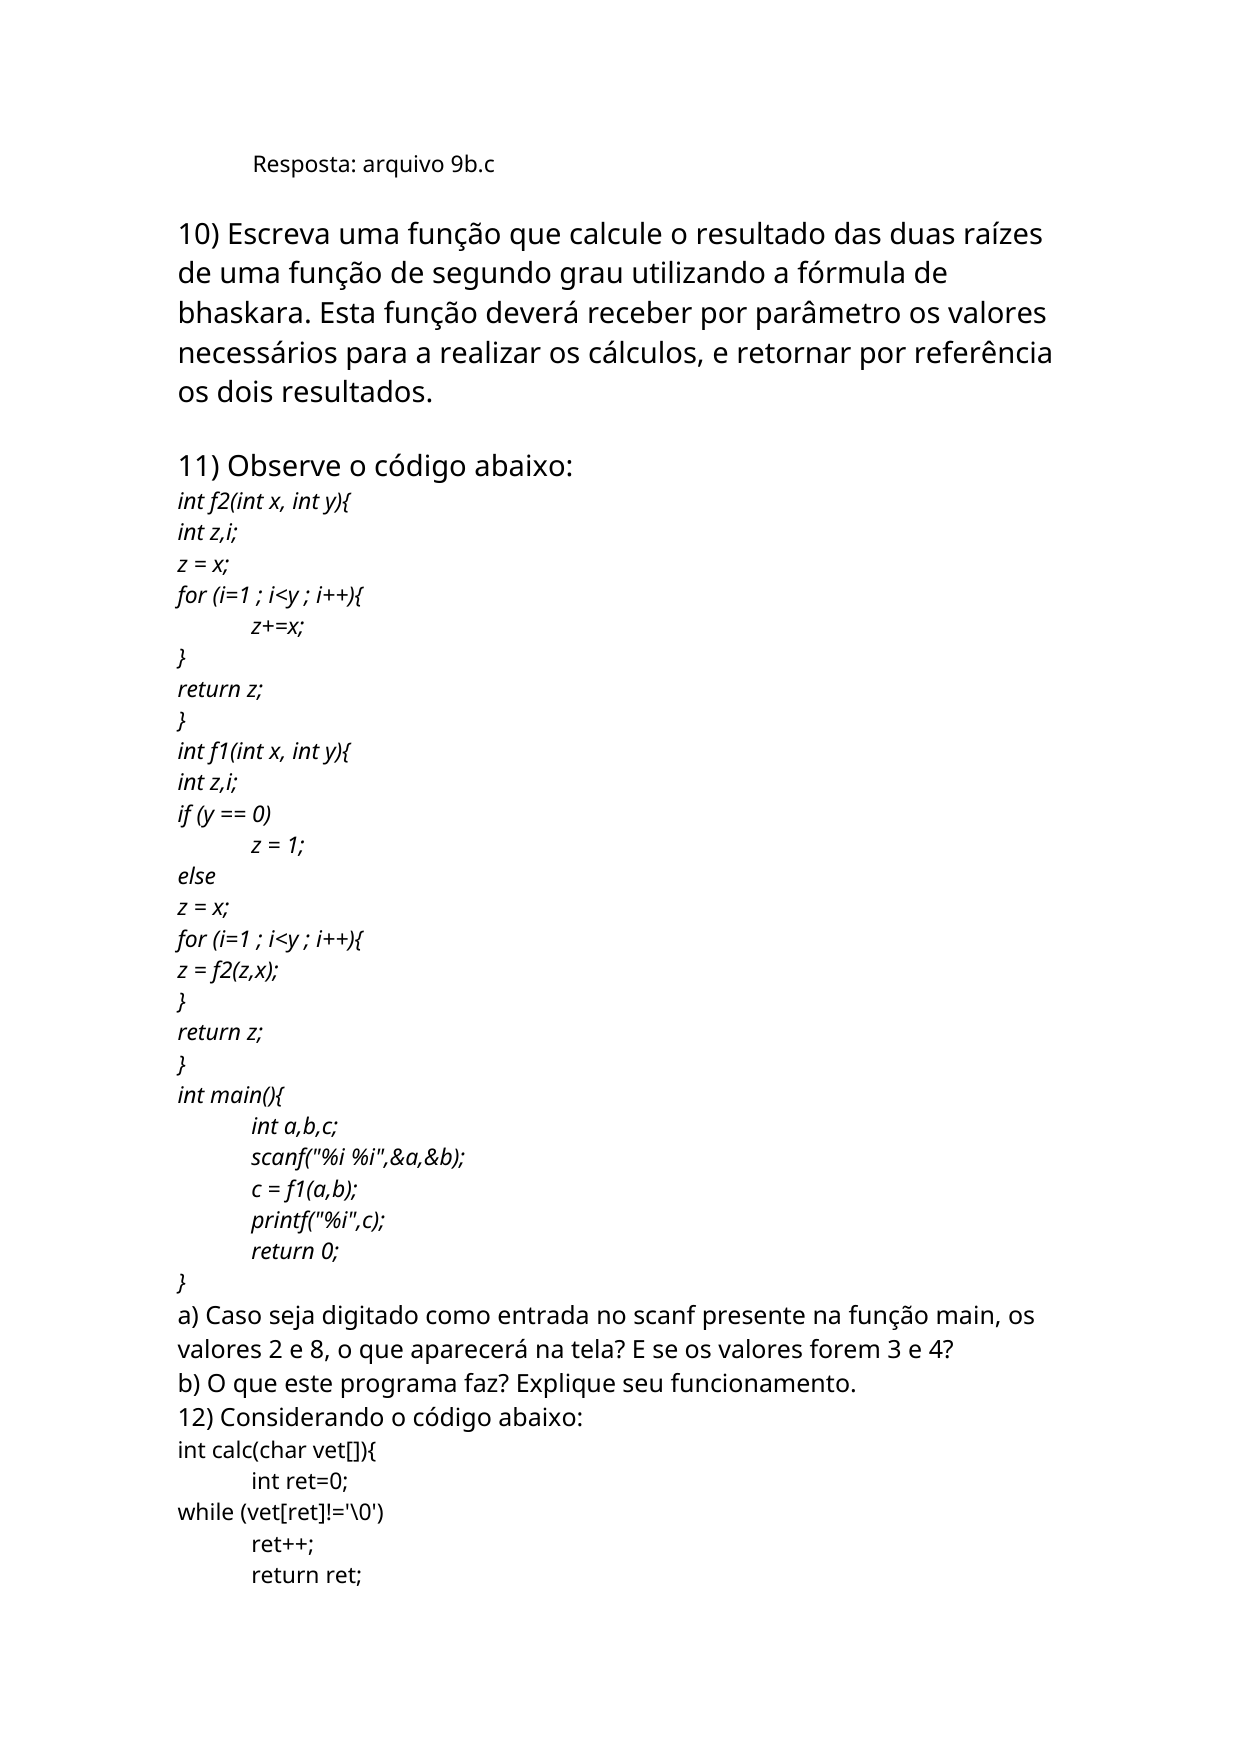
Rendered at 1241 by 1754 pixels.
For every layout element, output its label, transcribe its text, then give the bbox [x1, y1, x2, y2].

text return z; [177, 673, 1063, 704]
text int a,b,c; [177, 1110, 1063, 1141]
text scanf("%i %i",&a,&b); [177, 1141, 1063, 1173]
text z = x; [177, 891, 1063, 923]
text } [177, 985, 1063, 1016]
text int calc(char vet[]){ [177, 1434, 1063, 1465]
text else [177, 860, 1063, 891]
text for (i=1 ; i<y ; i++){ [177, 579, 1063, 610]
text 10) Escreva uma função que calcule o resultado das duas raízes de uma função de segundo grau utilizando a fórmula de bhaskara. Esta função deverá receber por parâmetro os valores necessários para a realizar os cálculos, e retornar por referência os dois resultados. [177, 213, 1063, 411]
text } [177, 641, 1063, 673]
text z = 1; [177, 829, 1063, 860]
text 12) Considerando o código abaixo: [177, 1400, 1063, 1434]
text a) Caso seja digitado como entrada no scanf presente na função main, os valores 2 e 8, o que aparecerá na tela? E se os valores forem 3 e 4? [177, 1298, 1063, 1366]
text z+=x; [177, 610, 1063, 641]
text int main(){ [177, 1079, 1063, 1110]
text return z; [177, 1016, 1063, 1048]
text int f1(int x, int y){ [177, 735, 1063, 766]
text int z,i; [177, 766, 1063, 798]
text } [177, 1048, 1063, 1079]
text return 0; [177, 1235, 1063, 1266]
text printf("%i",c); [177, 1204, 1063, 1235]
text } [177, 704, 1063, 735]
text z = x; [177, 548, 1063, 579]
text int f2(int x, int y){ [177, 485, 1063, 516]
text int ret=0; [177, 1465, 1063, 1496]
list Resposta: arquivo 9b.c [252, 148, 1063, 179]
text while (vet[ret]!='\0') [177, 1496, 1063, 1528]
text for (i=1 ; i<y ; i++){ [177, 923, 1063, 954]
text return ret; [177, 1559, 1063, 1590]
text 11) Observe o código abaixo: [177, 445, 1063, 485]
text c = f1(a,b); [177, 1173, 1063, 1204]
text ret++; [177, 1528, 1063, 1559]
text z = f2(z,x); [177, 954, 1063, 985]
text if (y == 0) [177, 798, 1063, 829]
text int z,i; [177, 516, 1063, 548]
text } [177, 1266, 1063, 1298]
text b) O que este programa faz? Explique seu funcionamento. [177, 1366, 1063, 1400]
